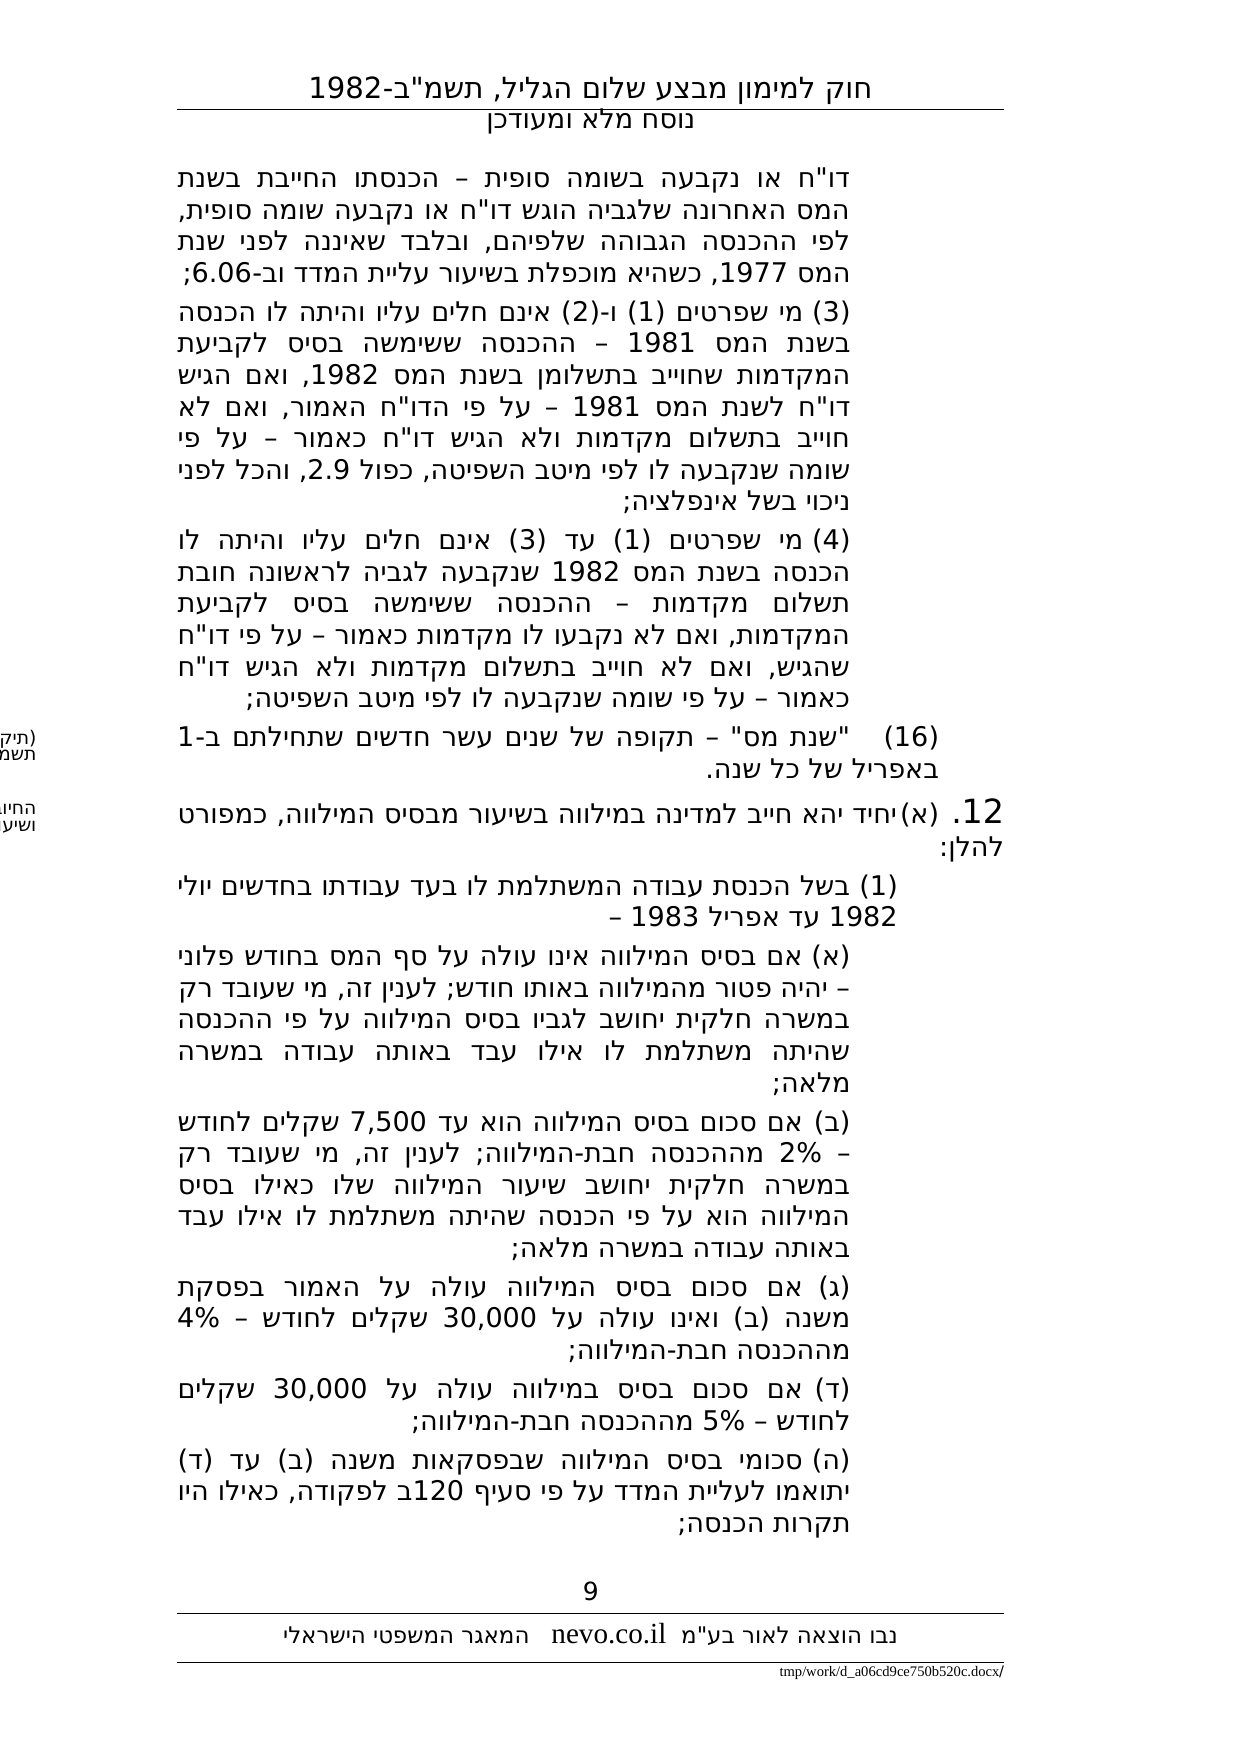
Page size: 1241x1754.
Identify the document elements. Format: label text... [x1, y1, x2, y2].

text (16) "שנת מס" – תקופה של שנים עשר חדשים שתחילתם ב-1 באפריל של כל שנה. [177, 721, 939, 784]
text (א) אם בסיס המילווה אינו עולה על סף המס בחודש פלוני – יהיה פטור מהמילווה באותו חודש; לענין זה, מי שעובד רק במשרה חלקית יחושב לגביו בסיס המילווה על פי ההכנסה שהיתה משתלמת לו אילו עבד באותה עבודה במשרה מלאה; [177, 941, 851, 1098]
text (ב) אם סכום בסיס המילווה הוא עד 7,500 שקלים לחודש – 2% מההכנסה חבת-המילווה; לענין זה, מי שעובד רק במשרה חלקית יחושב שיעור המילווה שלו כאילו בסיס המילווה הוא על פי הכנסה שהיתה משתלמת לו אילו עבד באותה עבודה במשרה מלאה; [177, 1106, 851, 1264]
text (3) מי שפרטים (1) ו-(2) אינם חלים עליו והיתה לו הכנסה בשנת המס 1981 – ההכנסה ששימשה בסיס לקביעת המקדמות שחוייב בתשלומן בשנת המס 1982, ואם הגיש דו"ח לשנת המס 1981 – על פי הדו"ח האמור, ואם לא חוייב בתשלום מקדמות ולא הגיש דו"ח כאמור – על פי שומה שנקבעה לו לפי מיטב השפיטה, כפול 2.9, והכל לפני ניכוי בשל אינפלציה; [177, 296, 851, 517]
text 12. (א) יחיד יהא חייב למדינה במילווה בשיעור מבסיס המילווה, כמפורט להלן: [177, 792, 1004, 862]
text (4) מי שפרטים (1) עד (3) אינם חלים עליו והיתה לו הכנסה בשנת המס 1982 שנקבעה לגביה לראשונה חובת תשלום מקדמות – ההכנסה ששימשה בסיס לקביעת המקדמות, ואם לא נקבעו לו מקדמות כאמור – על פי דו"ח שהגיש, ואם לא חוייב בתשלום מקדמות ולא הגיש דו"ח כאמור – על פי שומה שנקבעה לו לפי מיטב השפיטה; [177, 524, 851, 714]
text (1) בשל הכנסת עבודה המשתלמת לו בעד עבודתו בחדשים יולי 1982 עד אפריל 1983 – [177, 870, 898, 933]
text (ד) אם סכום בסיס במילווה עולה על 30,000 שקלים לחודש – 5% מההכנסה חבת-המילווה; [177, 1373, 851, 1437]
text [177, 162, 851, 289]
text (ה) סכומי בסיס המילווה שבפסקאות משנה (ב) עד (ד) יתואמו לעליית המדד על פי סעיף 120ב לפקודה, כאילו היו תקרות הכנסה; [177, 1444, 851, 1539]
text (ג) אם סכום בסיס המילווה עולה על האמור בפסקת משנה (ב) ואינו עולה על 30,000 שקלים לחודש – 4% מההכנסה חבת-המילווה; [177, 1271, 851, 1366]
